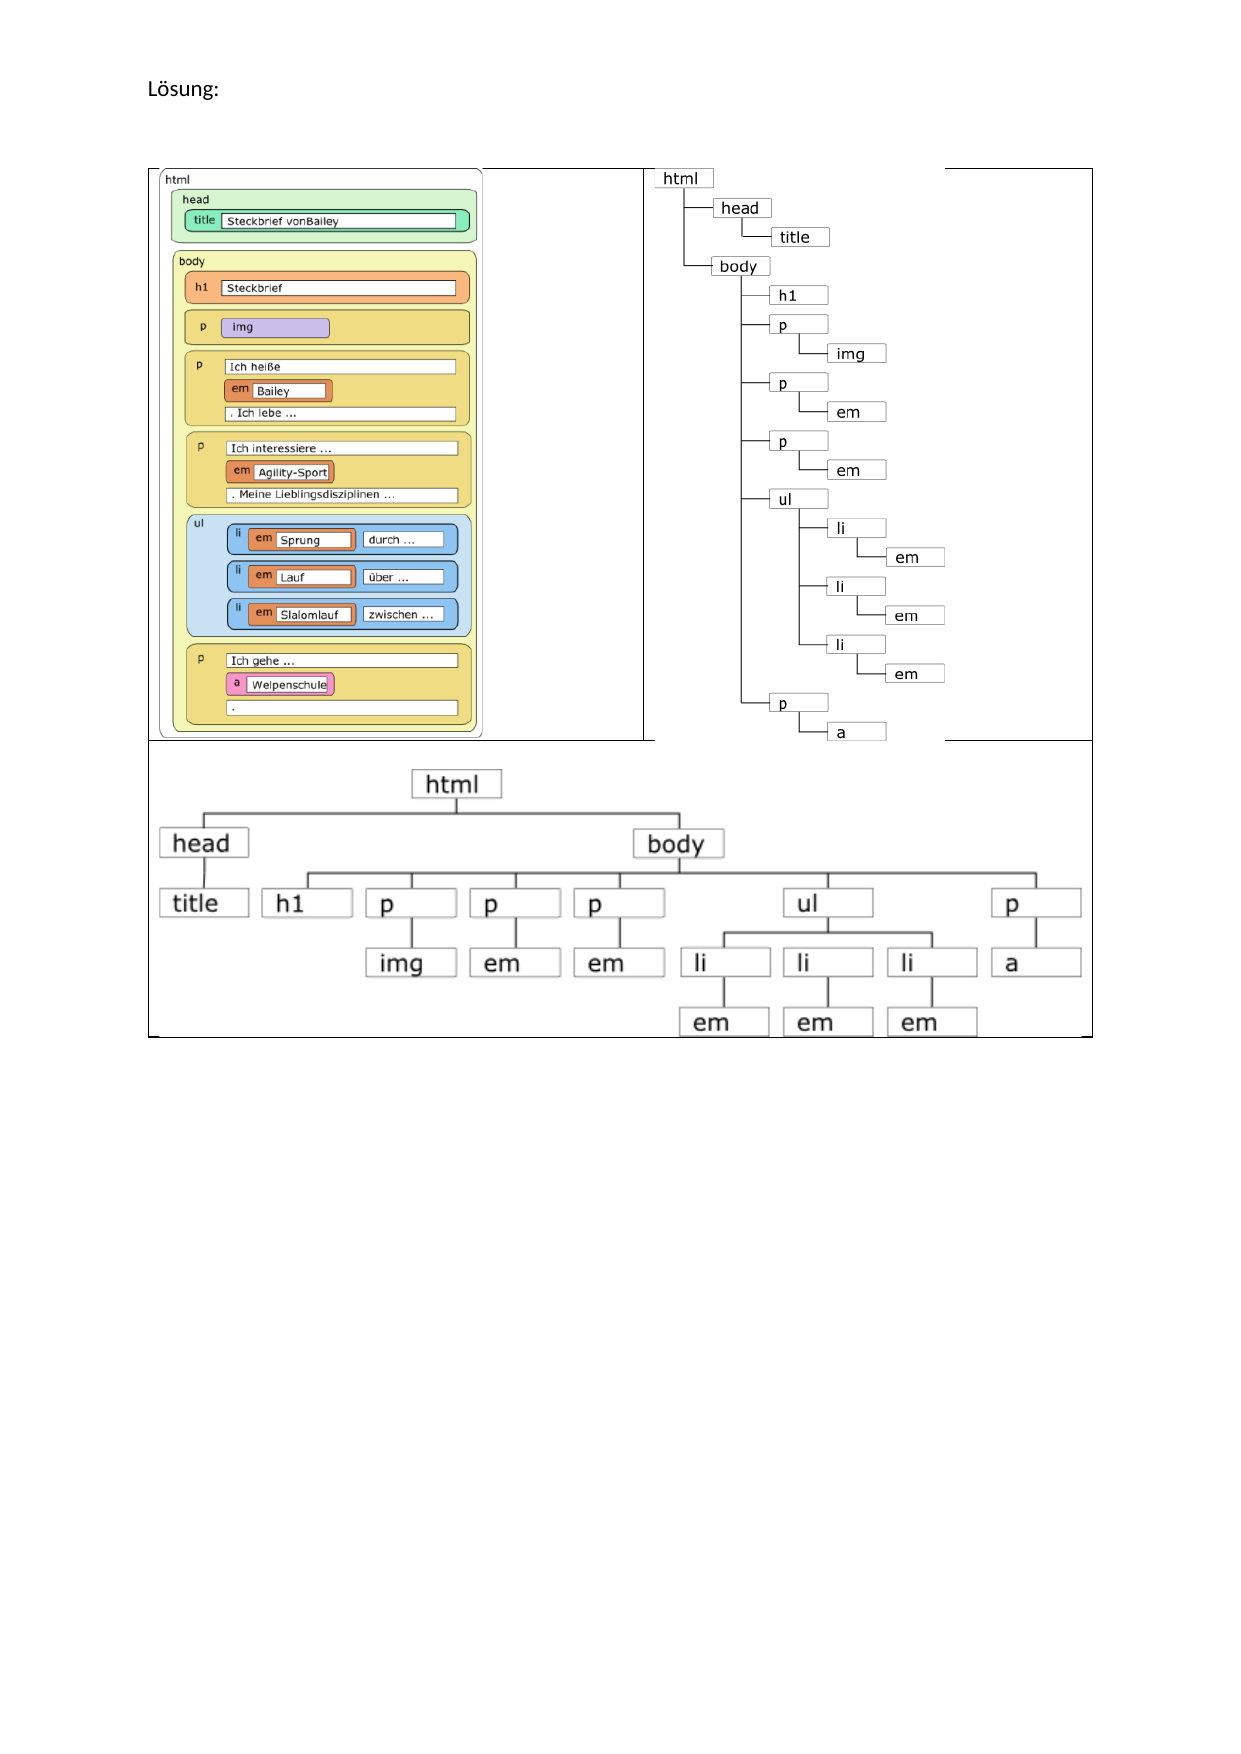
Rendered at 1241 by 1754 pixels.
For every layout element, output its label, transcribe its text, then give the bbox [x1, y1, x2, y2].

table_header [644, 169, 654, 740]
picture [159, 168, 483, 738]
table_header [945, 169, 1092, 740]
picture [654, 168, 945, 741]
table_cell [149, 741, 1092, 1036]
text Lösung: [148, 74, 1122, 102]
picture [159, 769, 1082, 1037]
table_header [149, 169, 643, 740]
